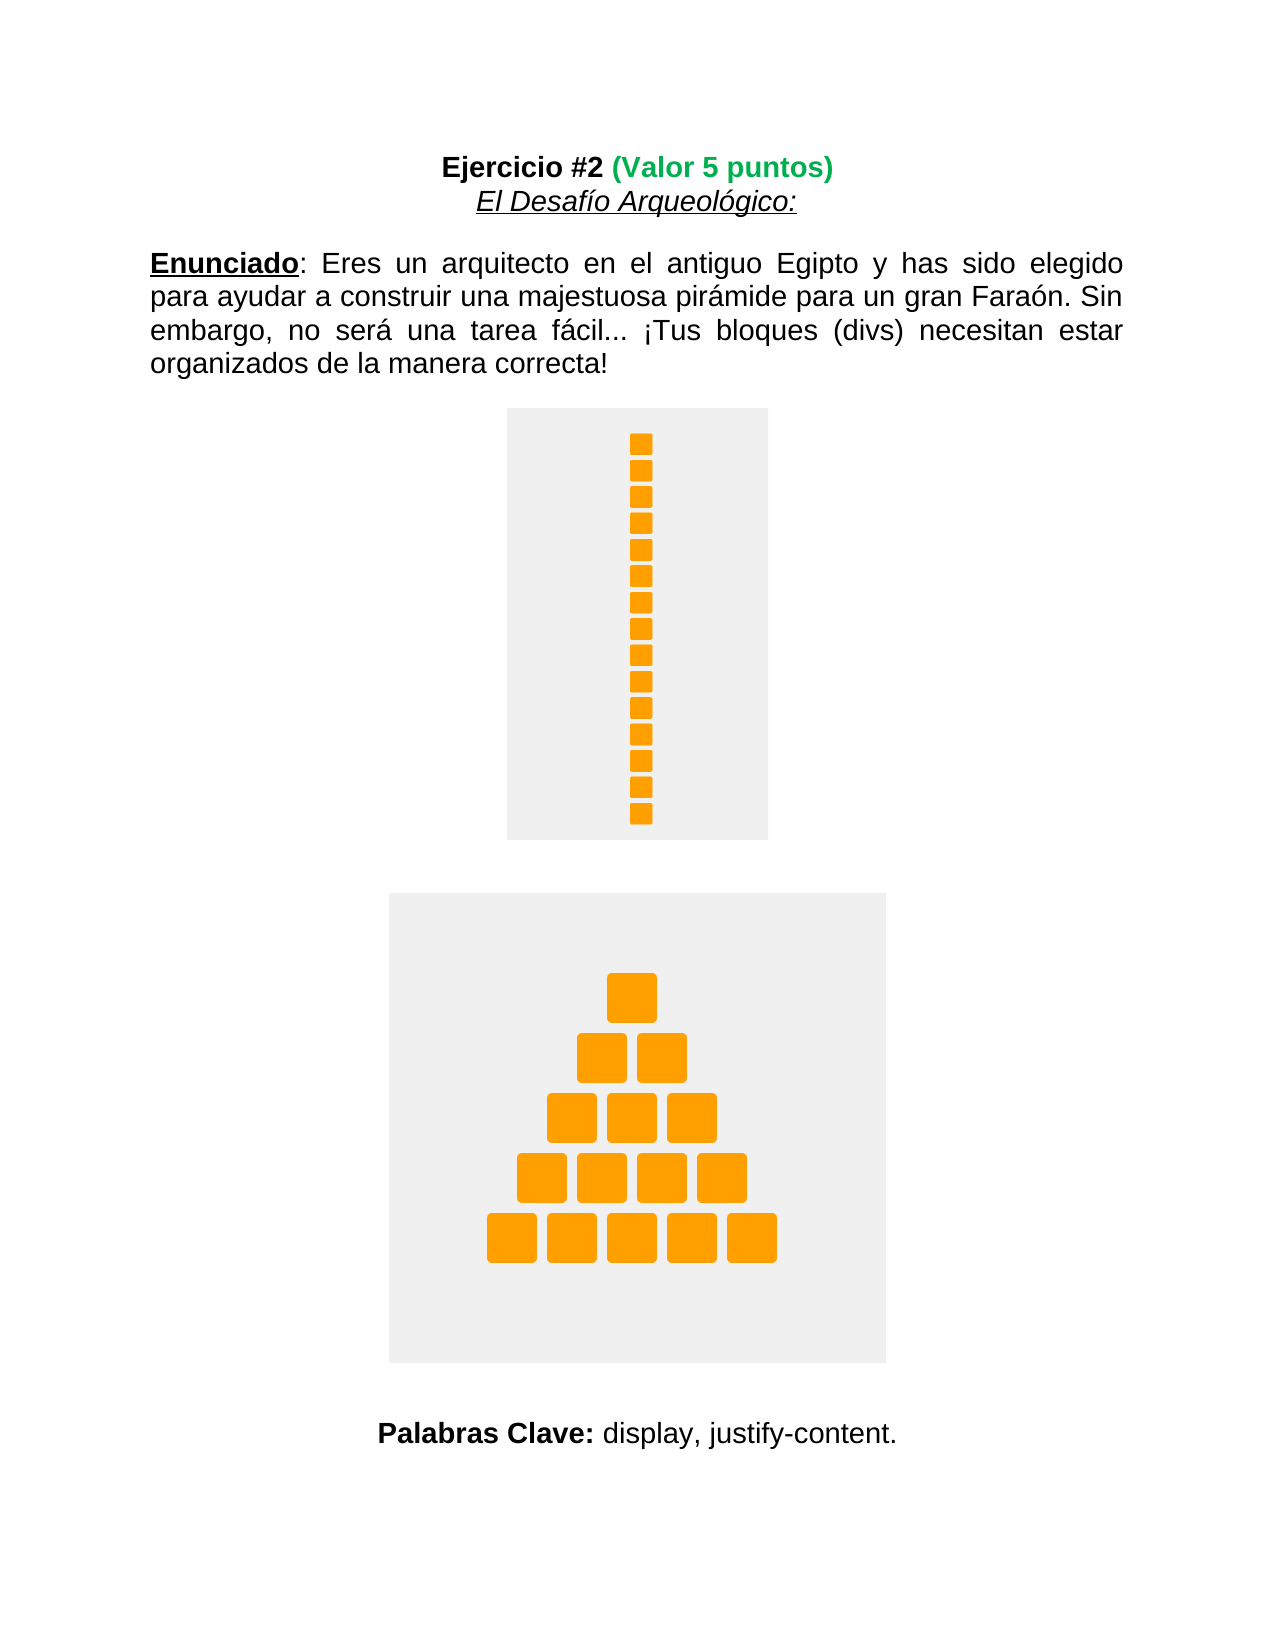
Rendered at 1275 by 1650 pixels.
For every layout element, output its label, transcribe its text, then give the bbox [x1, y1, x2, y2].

text Ejercicio #2 (Valor 5 puntos) [150, 150, 1125, 183]
text El Desafío Arqueológico: [150, 183, 1125, 217]
text Palabras Clave: display, justify-content. [150, 1388, 1125, 1450]
text Enunciado: Eres un arquitecto en el antiguo Egipto y has sido elegido para ayudar a construir una majestuosa pirámide para un gran Faraón. Sin embargo, no será una tarea fácil... ¡Tus bloques (divs) necesitan estar organizados de la manera correcta! [150, 246, 1125, 380]
picture [506, 408, 769, 840]
picture [389, 893, 886, 1363]
